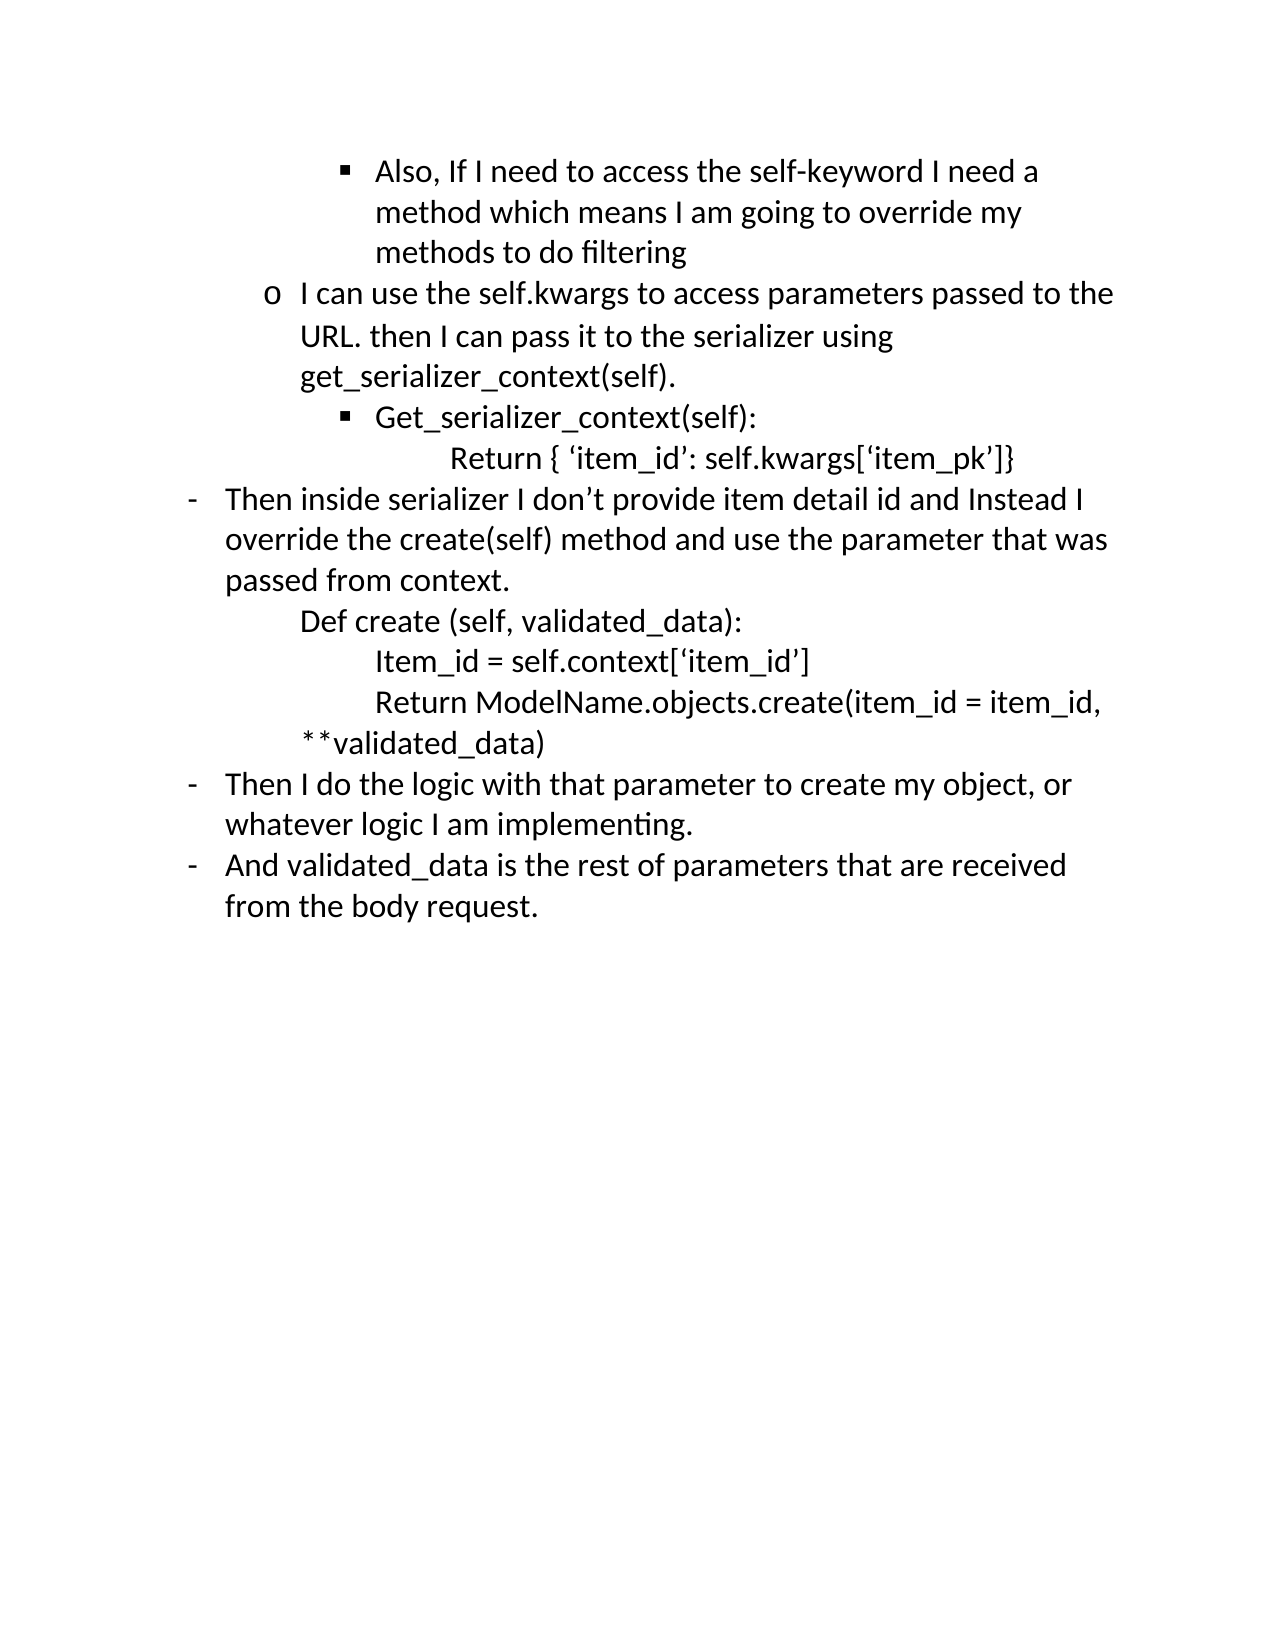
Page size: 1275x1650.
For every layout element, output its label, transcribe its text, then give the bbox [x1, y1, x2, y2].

list Get_serializer_context(self): [337, 396, 1125, 437]
list Def create (self, validated_data): [300, 600, 1125, 641]
list Item_id = self.context[‘item_id’] [300, 641, 1125, 681]
text Return { ‘item_id’: self.kwargs[‘item_pk’]} [375, 437, 1125, 478]
list Then I do the logic with that parameter to create my object, or whatever logic I am implementing. [187, 763, 1125, 844]
list Return ModelName.objects.create(item_id = item_id, **validated_data) [300, 681, 1125, 763]
list And validated_data is the rest of parameters that are received from the body request. [187, 844, 1125, 926]
list Then inside serializer I don’t provide item detail id and Instead I override the create(self) method and use the parameter that was passed from context. [187, 478, 1125, 600]
list Also, If I need to access the self-keyword I need a method which means I am going to override my methods to do filtering [337, 150, 1125, 272]
list I can use the self.kwargs to access parameters passed to the URL. then I can pass it to the serializer using get_serializer_context(self). [262, 272, 1125, 396]
